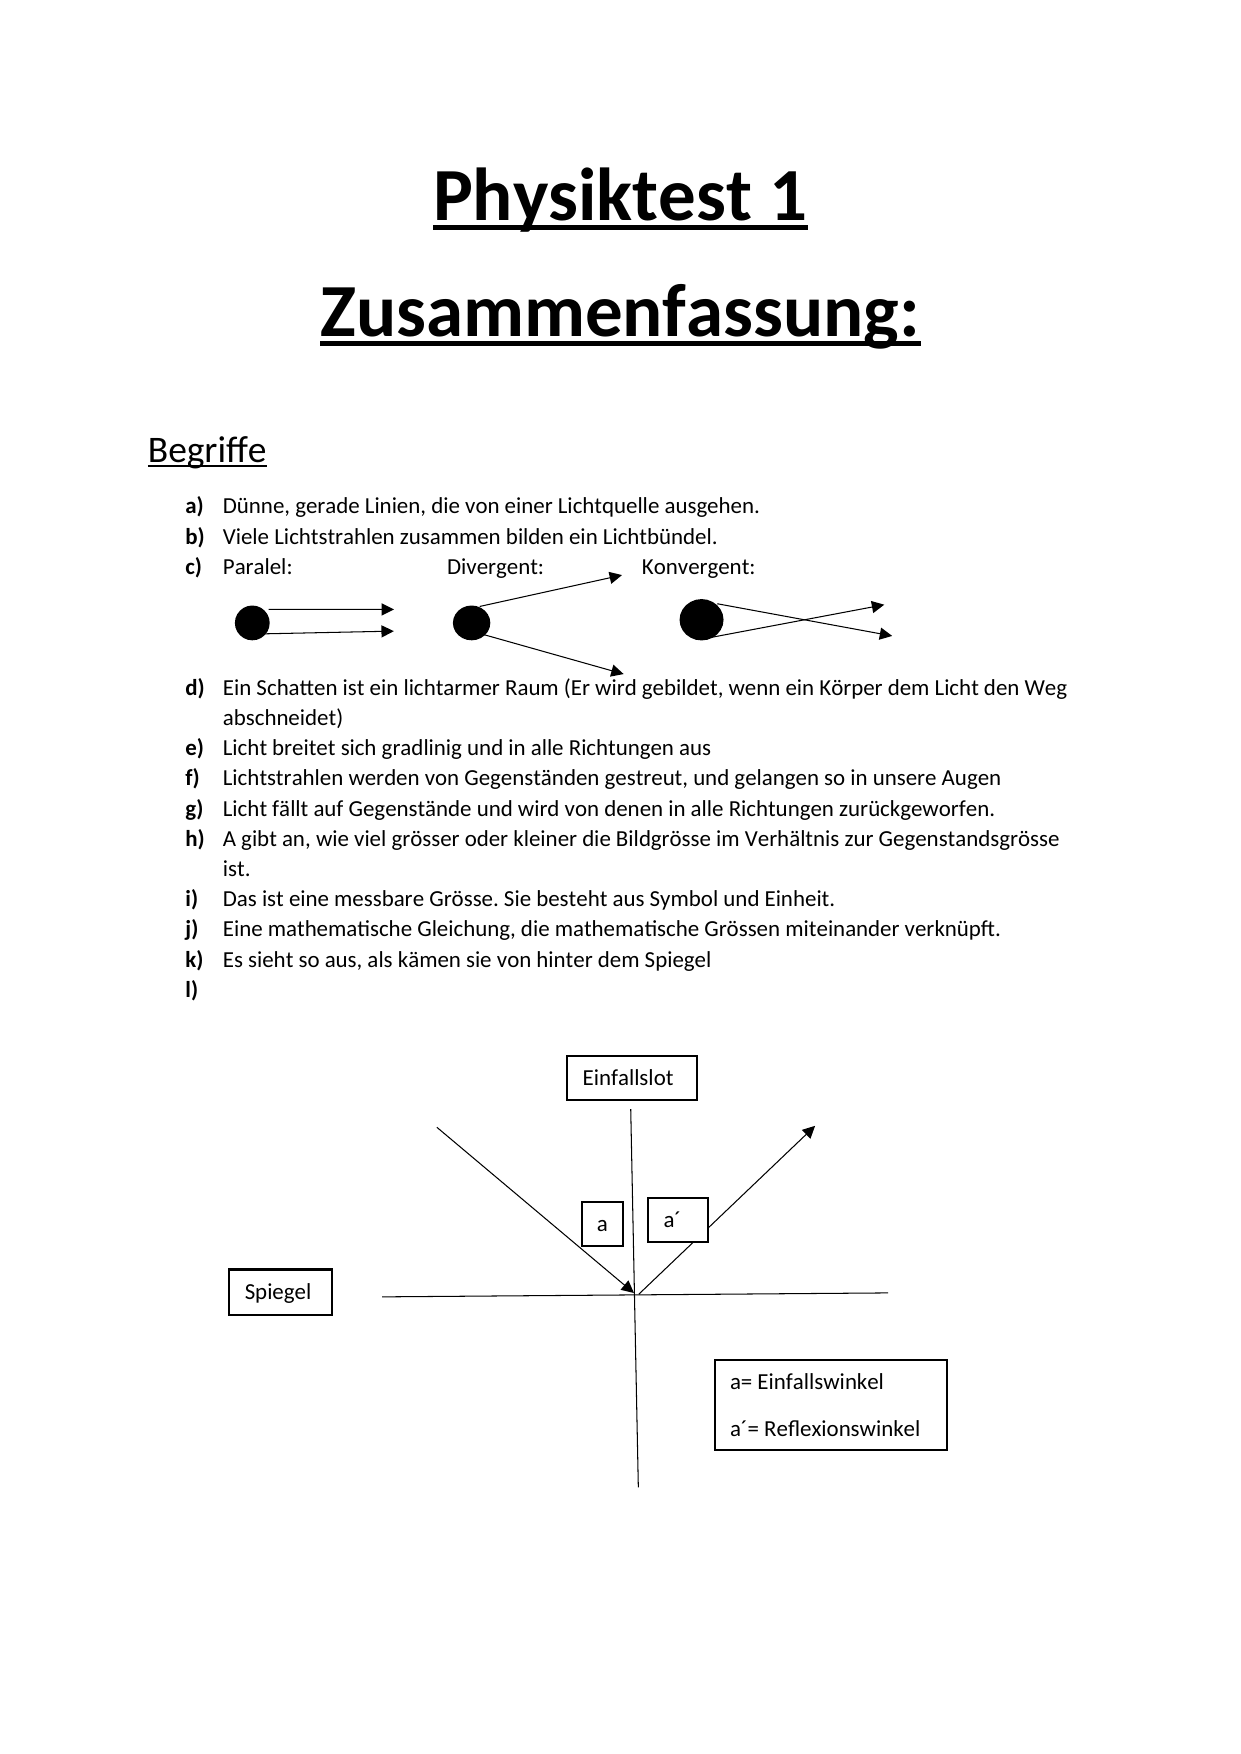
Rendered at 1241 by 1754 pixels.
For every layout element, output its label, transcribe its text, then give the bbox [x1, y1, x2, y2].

list Lichtstrahlen werden von Gegenständen gestreut, und gelangen so in unsere Augen [185, 763, 1093, 792]
text Physiktest 1 [148, 148, 1093, 239]
list Licht breitet sich gradlinig und in alle Richtungen aus [185, 733, 1093, 761]
list A gibt an, wie viel grösser oder kleiner die Bildgrösse im Verhältnis zur Gegenstandsgrösse ist. [185, 824, 1093, 882]
text Begriffe [148, 426, 1093, 471]
list Paralel: Divergent: Konvergent: [185, 552, 1093, 580]
list Es sieht so aus, als kämen sie von hinter dem Spiegel [185, 945, 1093, 973]
list Viele Lichtstrahlen zusammen bilden ein Lichtbündel. [185, 522, 1093, 550]
list Ein Schatten ist ein lichtarmer Raum (Er wird gebildet, wenn ein Körper dem Licht den Weg abschneidet) [185, 673, 1093, 731]
list Eine mathematische Gleichung, die mathematische Grössen miteinander verknüpft. [185, 914, 1093, 943]
list Dünne, gerade Linien, die von einer Lichtquelle ausgehen. [185, 492, 1093, 520]
list Licht fällt auf Gegenstände und wird von denen in alle Richtungen zurückgeworfen. [185, 794, 1093, 822]
list Das ist eine messbare Grösse. Sie besteht aus Symbol und Einheit. [185, 884, 1093, 912]
text Zusammenfassung: [148, 263, 1093, 355]
